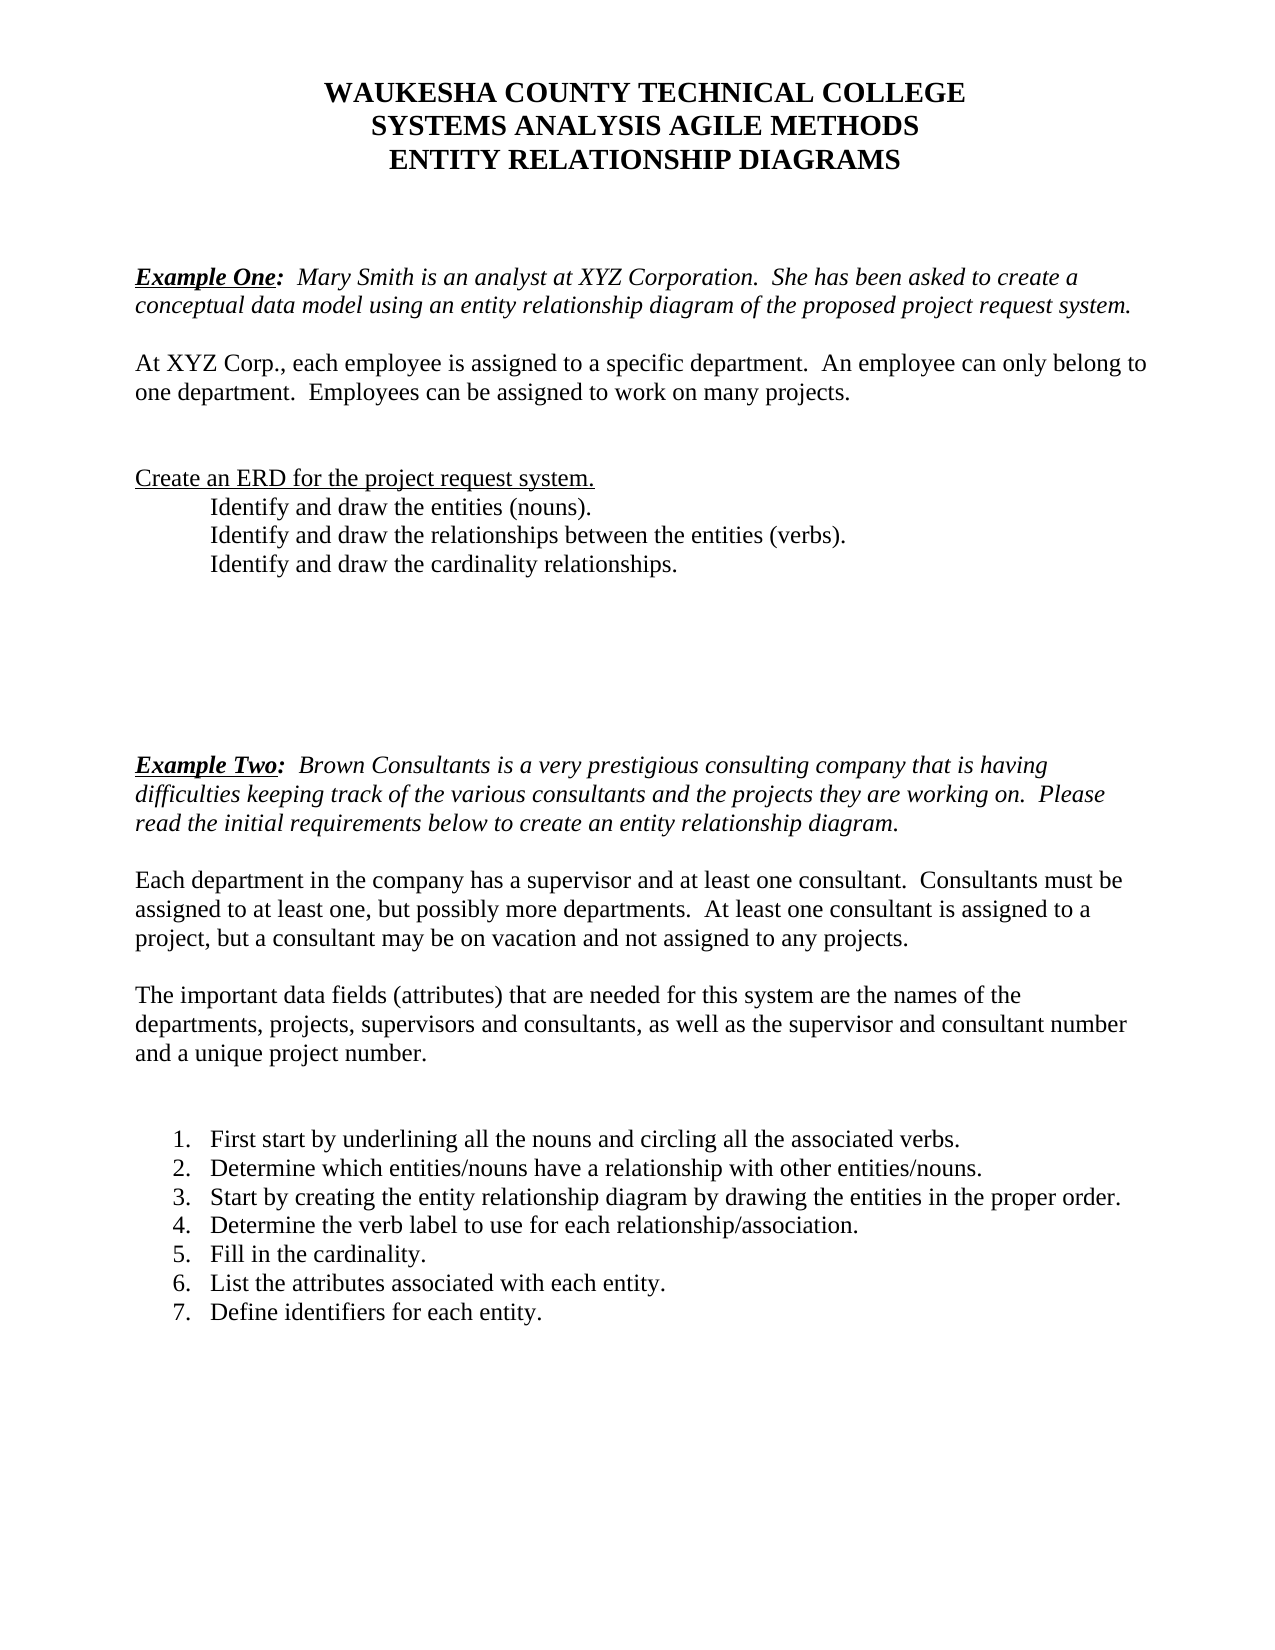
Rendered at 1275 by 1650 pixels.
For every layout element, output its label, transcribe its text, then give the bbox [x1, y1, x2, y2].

list Fill in the cardinality. [172, 1239, 1155, 1268]
text Example One: Mary Smith is an analyst at XYZ Corporation. She has been asked to create a conceptual data model using an entity relationship diagram of the proposed project request system. [135, 262, 1155, 319]
list Determine the verb label to use for each relationship/association. [172, 1211, 1155, 1239]
list List the attributes associated with each entity. [172, 1268, 1155, 1297]
list Determine which entities/nouns have a relationship with other entities/nouns. [172, 1153, 1155, 1182]
list First start by underlining all the nouns and circling all the associated verbs. [172, 1124, 1155, 1153]
text Create an ERD for the project request system. [135, 463, 1155, 492]
list Start by creating the entity relationship diagram by drawing the entities in the proper order. [172, 1182, 1155, 1211]
text Example Two: Brown Consultants is a very prestigious consulting company that is having difficulties keeping track of the various consultants and the projects they are working on. Please read the initial requirements below to create an entity relationship diagram. [135, 751, 1155, 837]
text At XYZ Corp., each employee is assigned to a specific department. An employee can only belong to one department. Employees can be assigned to work on many projects. [135, 348, 1155, 406]
text Identify and draw the cardinality relationships. [135, 549, 1155, 578]
list Define identifiers for each entity. [172, 1297, 1155, 1326]
text The important data fields (attributes) that are needed for this system are the names of the departments, projects, supervisors and consultants, as well as the supervisor and consultant number and a unique project number. [135, 981, 1155, 1067]
text Identify and draw the entities (nouns). [135, 492, 1155, 521]
text Each department in the company has a supervisor and at least one consultant. Consultants must be assigned to at least one, but possibly more departments. At least one consultant is assigned to a project, but a consultant may be on vacation and not assigned to any projects. [135, 866, 1155, 952]
text Identify and draw the relationships between the entities (verbs). [135, 521, 1155, 549]
